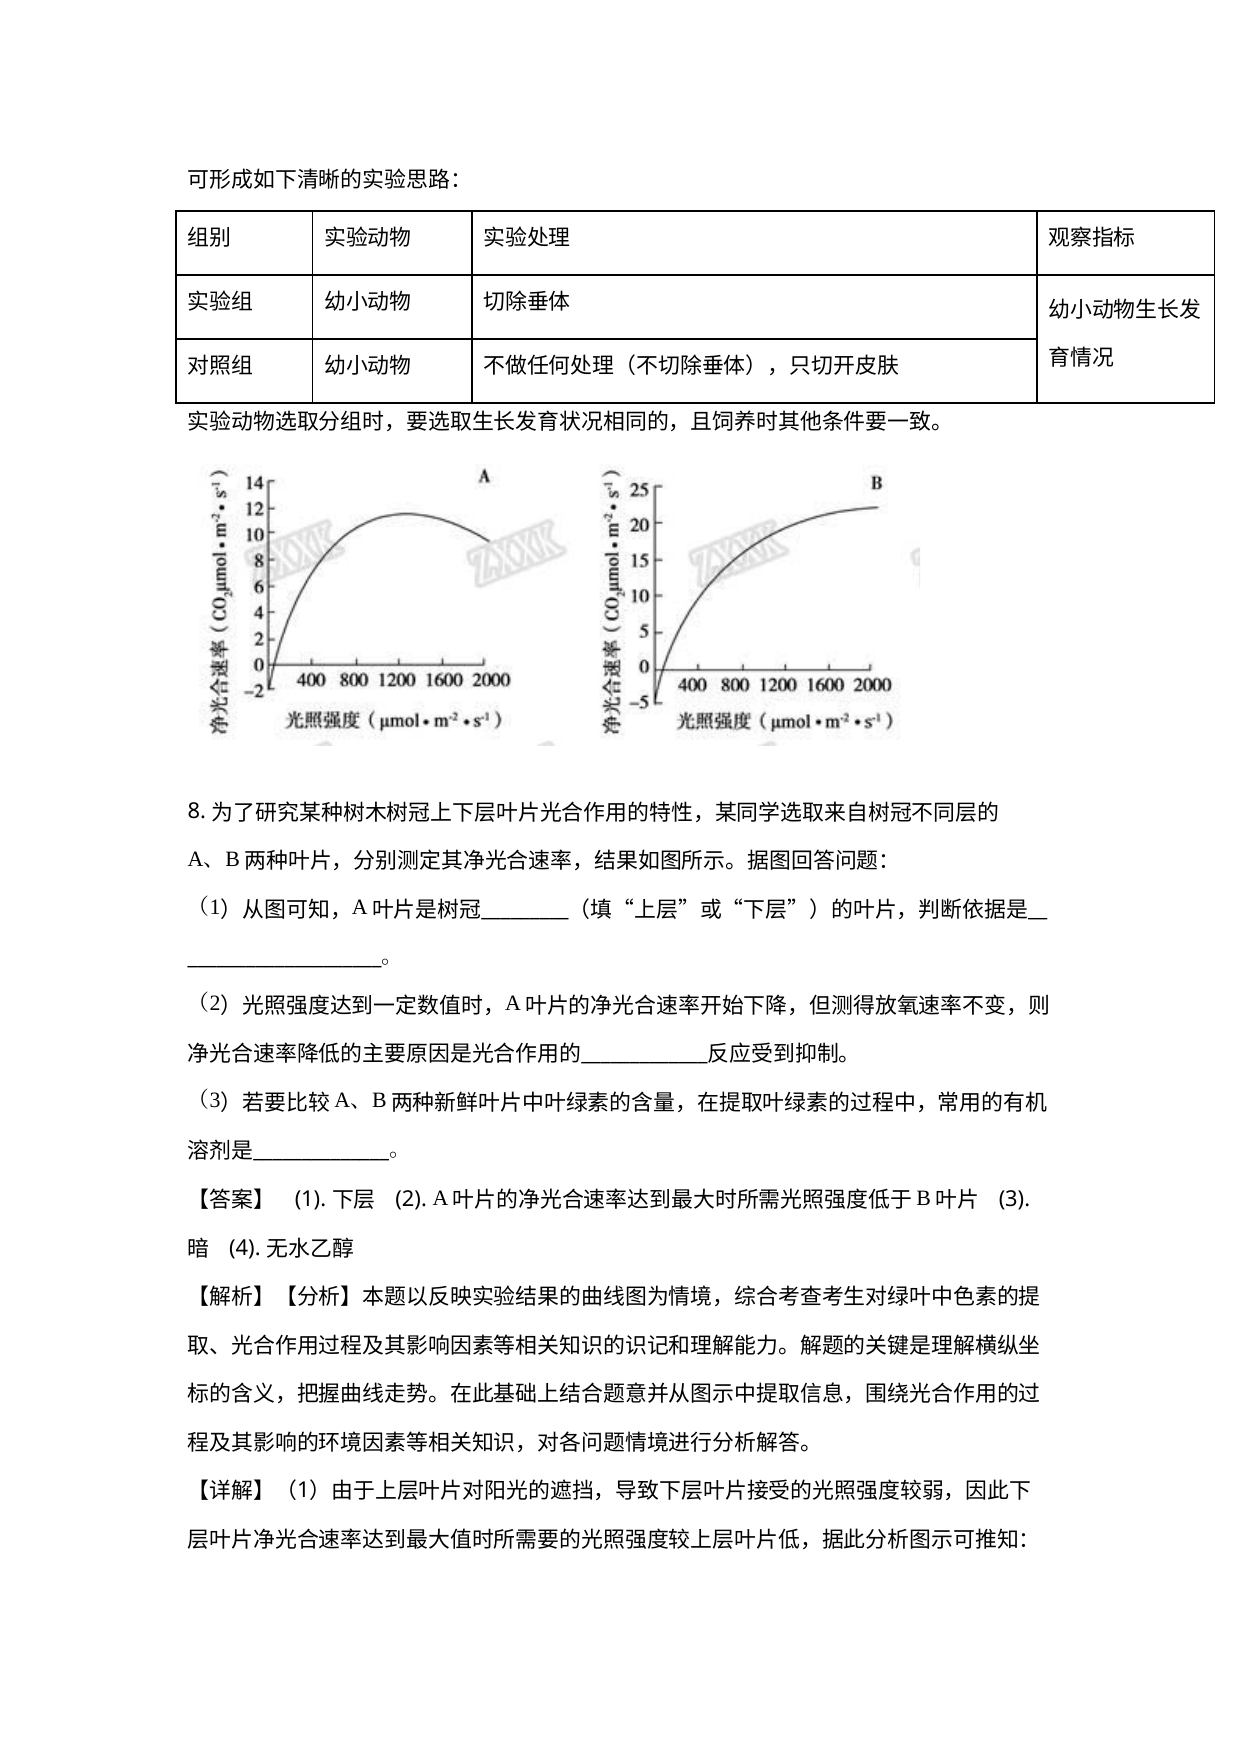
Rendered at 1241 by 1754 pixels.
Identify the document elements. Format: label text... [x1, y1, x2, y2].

table_cell 幼小动物 [313, 340, 471, 402]
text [187, 162, 1053, 194]
table_cell 幼小动物生长发育情况 [1038, 276, 1214, 402]
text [187, 1473, 1053, 1554]
table_header 实验处理 [473, 212, 1036, 274]
text （1）从图可知，A叶片是树冠_________（填“上层”或“下层”）的叶片，判断依据是______________________。 [187, 891, 1053, 972]
table_cell 幼小动物 [313, 276, 471, 338]
table_header 实验动物 [313, 212, 471, 274]
table_header 观察指标 [1038, 212, 1214, 274]
text 【解析】【分析】本题以反映实验结果的曲线图为情境，综合考查考生对绿叶中色素的提取、光合作用过程及其影响因素等相关知识的识记和理解能力。解题的关键是理解横纵坐标的含义，把握曲线走势。在此基础上结合题意并从图示中提取信息，围绕光合作用的过程及其影响的环境因素等相关知识，对各问题情境进行分析解答。 [187, 1278, 1053, 1457]
table_cell 切除垂体 [473, 276, 1036, 338]
text 【答案】 (1). 下层 (2). A叶片的净光合速率达到最大时所需光照强度低于B叶片 (3). 暗 (4). 无水乙醇 [187, 1181, 1053, 1263]
table_header 组别 [177, 212, 312, 274]
text （2）光照强度达到一定数值时，A叶片的净光合速率开始下降，但测得放氧速率不变，则净光合速率降低的主要原因是光合作用的_____________反应受到抑制。 [187, 987, 1053, 1068]
table_cell 不做任何处理（不切除垂体），只切开皮肤 [473, 340, 1036, 402]
text （3）若要比较A、B两种新鲜叶片中叶绿素的含量，在提取叶绿素的过程中，常用的有机溶剂是______________。 [187, 1084, 1053, 1166]
table_cell 对照组 [177, 340, 312, 402]
text 实验动物选取分组时，要选取生长发育状况相同的，且饲养时其他条件要一致。 [187, 404, 1053, 436]
table_cell 实验组 [177, 276, 312, 338]
text 8. 为了研究某种树木树冠上下层叶片光合作用的特性，某同学选取来自树冠不同层的A、B两种叶片，分别测定其净光合速率，结果如图所示。据图回答问题： [187, 794, 1053, 875]
picture [187, 452, 921, 746]
